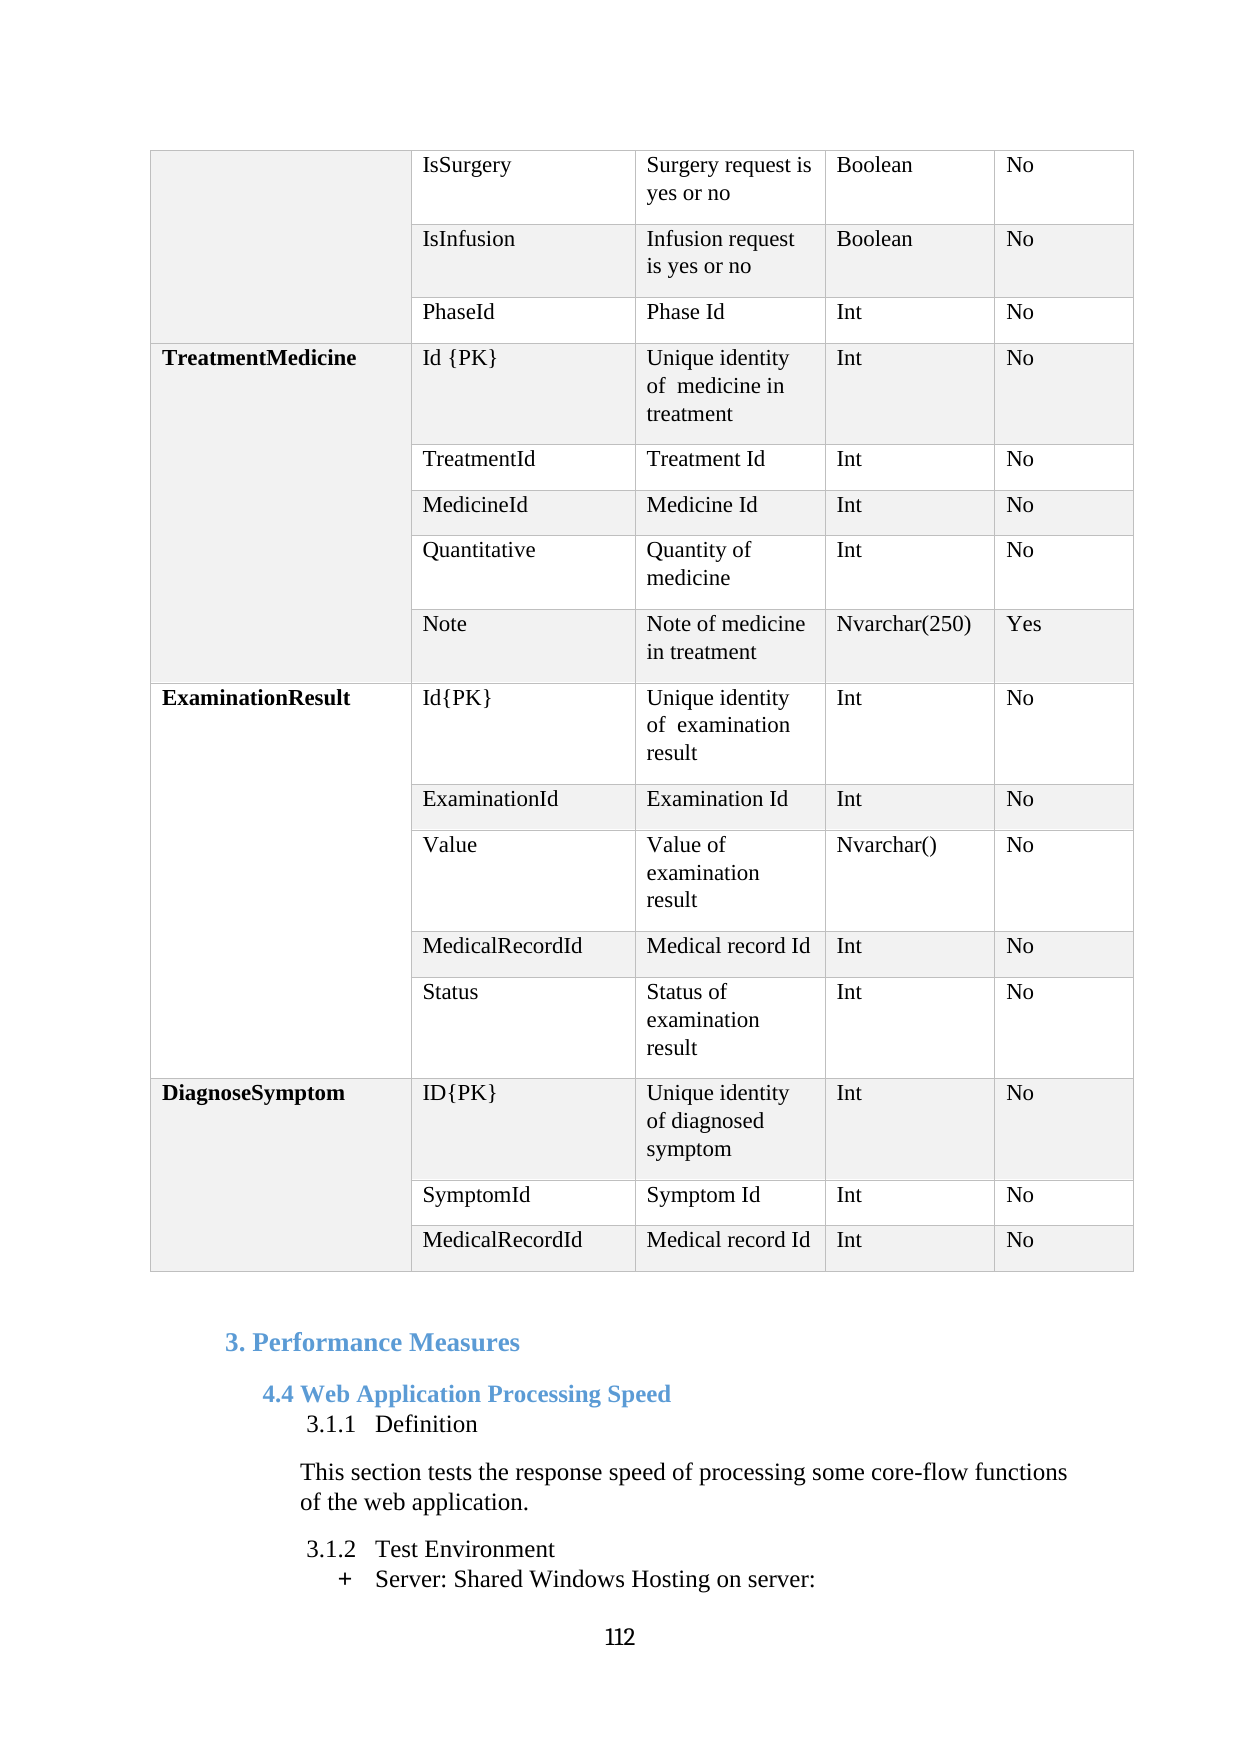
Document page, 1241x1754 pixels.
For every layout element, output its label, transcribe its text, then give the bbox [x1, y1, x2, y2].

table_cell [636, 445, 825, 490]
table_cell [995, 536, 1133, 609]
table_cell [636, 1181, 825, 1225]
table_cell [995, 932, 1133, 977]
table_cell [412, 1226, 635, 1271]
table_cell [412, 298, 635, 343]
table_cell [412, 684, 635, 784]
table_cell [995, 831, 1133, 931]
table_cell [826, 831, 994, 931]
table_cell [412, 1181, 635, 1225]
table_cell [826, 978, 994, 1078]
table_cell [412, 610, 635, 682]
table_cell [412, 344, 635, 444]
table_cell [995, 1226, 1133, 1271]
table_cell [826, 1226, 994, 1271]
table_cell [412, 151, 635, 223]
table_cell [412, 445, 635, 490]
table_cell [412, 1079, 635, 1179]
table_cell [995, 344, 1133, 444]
subtitle Web Application Processing Speed [262, 1379, 1090, 1408]
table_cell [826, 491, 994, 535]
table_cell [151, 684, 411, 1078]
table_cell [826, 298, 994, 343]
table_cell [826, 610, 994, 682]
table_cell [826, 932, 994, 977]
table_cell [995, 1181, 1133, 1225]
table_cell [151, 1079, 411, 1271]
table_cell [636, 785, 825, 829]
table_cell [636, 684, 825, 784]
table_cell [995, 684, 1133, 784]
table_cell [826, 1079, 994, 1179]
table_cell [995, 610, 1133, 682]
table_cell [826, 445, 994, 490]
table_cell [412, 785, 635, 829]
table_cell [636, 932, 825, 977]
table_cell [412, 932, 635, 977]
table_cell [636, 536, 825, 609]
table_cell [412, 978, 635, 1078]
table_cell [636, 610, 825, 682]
text This section tests the response speed of processing some core-flow functions of the web application. [300, 1457, 1090, 1516]
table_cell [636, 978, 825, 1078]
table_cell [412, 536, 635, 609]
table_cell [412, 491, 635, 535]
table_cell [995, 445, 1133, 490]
list Definition [356, 1409, 1090, 1438]
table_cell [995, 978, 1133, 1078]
subtitle Performance Measures [225, 1326, 1090, 1357]
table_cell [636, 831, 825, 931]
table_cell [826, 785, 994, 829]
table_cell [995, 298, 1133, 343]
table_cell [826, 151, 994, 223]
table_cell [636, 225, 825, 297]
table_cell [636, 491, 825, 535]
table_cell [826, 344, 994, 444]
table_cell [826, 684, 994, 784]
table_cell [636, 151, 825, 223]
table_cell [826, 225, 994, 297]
list Test Environment [356, 1534, 1090, 1563]
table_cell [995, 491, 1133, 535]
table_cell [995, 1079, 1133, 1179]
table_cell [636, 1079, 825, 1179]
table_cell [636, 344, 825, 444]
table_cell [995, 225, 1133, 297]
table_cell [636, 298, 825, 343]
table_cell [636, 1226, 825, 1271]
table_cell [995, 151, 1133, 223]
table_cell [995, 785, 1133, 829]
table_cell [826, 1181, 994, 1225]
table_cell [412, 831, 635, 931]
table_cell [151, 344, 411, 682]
list Server: Shared Windows Hosting on server: [337, 1564, 1090, 1595]
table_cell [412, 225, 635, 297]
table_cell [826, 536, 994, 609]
